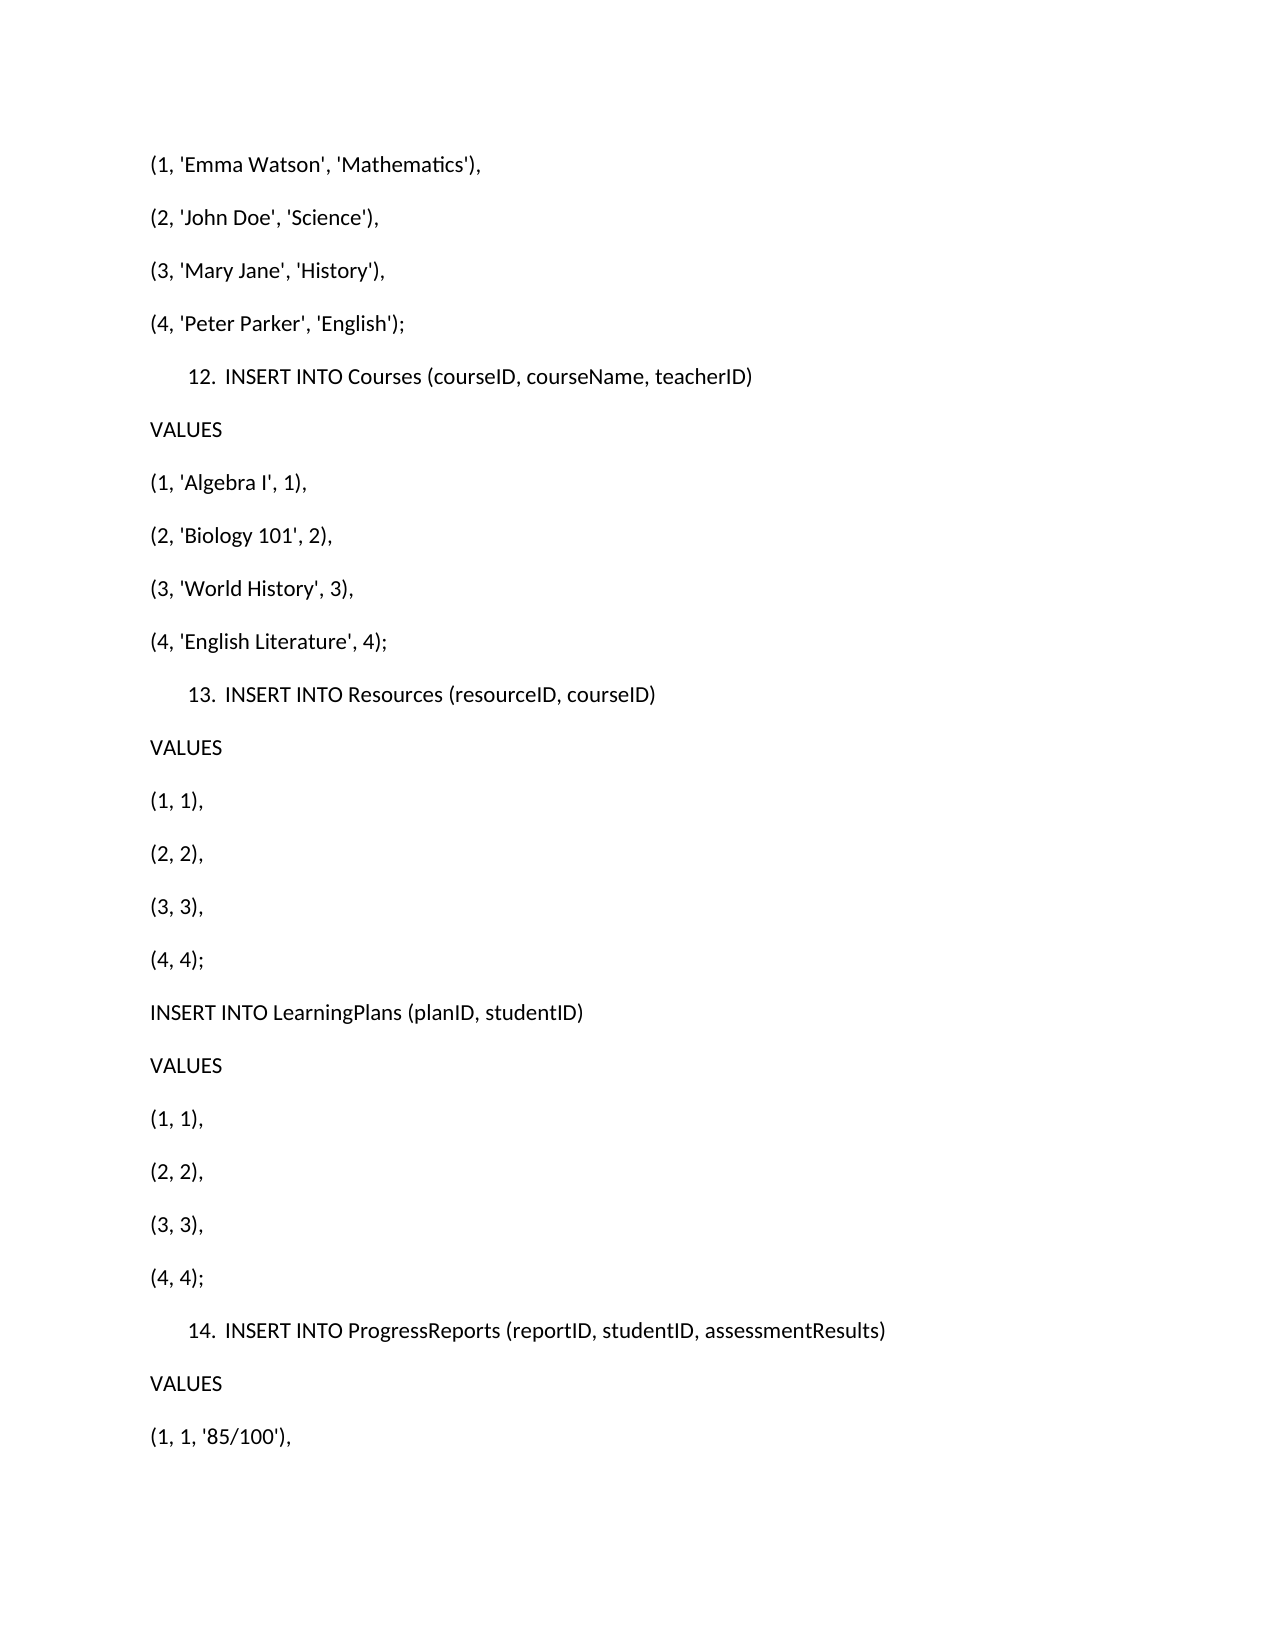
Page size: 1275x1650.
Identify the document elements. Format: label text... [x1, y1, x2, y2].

text (4, 4); [150, 945, 1125, 973]
text (1, 'Emma Watson', 'Mathematics'), [150, 150, 1125, 178]
text VALUES [150, 415, 1125, 443]
text (3, 'Mary Jane', 'History'), [150, 256, 1125, 284]
text VALUES [150, 1369, 1125, 1397]
text (2, 'Biology 101', 2), [150, 521, 1125, 549]
text (4, 'English Literature', 4); [150, 627, 1125, 655]
text (2, 2), [150, 839, 1125, 867]
text (2, 'John Doe', 'Science'), [150, 203, 1125, 231]
list INSERT INTO ProgressReports (reportID, studentID, assessmentResults) [187, 1316, 1125, 1344]
text INSERT INTO LearningPlans (planID, studentID) [150, 998, 1125, 1026]
text (1, 'Algebra I', 1), [150, 468, 1125, 496]
text (4, 'Peter Parker', 'English'); [150, 309, 1125, 337]
text (2, 2), [150, 1157, 1125, 1185]
text (1, 1, '85/100'), [150, 1422, 1125, 1451]
text VALUES [150, 733, 1125, 761]
text (3, 3), [150, 892, 1125, 920]
text (3, 'World History', 3), [150, 574, 1125, 602]
text (1, 1), [150, 786, 1125, 814]
text (3, 3), [150, 1210, 1125, 1238]
text (4, 4); [150, 1263, 1125, 1291]
text VALUES [150, 1051, 1125, 1079]
list INSERT INTO Courses (courseID, courseName, teacherID) [187, 362, 1125, 390]
text (1, 1), [150, 1104, 1125, 1132]
list INSERT INTO Resources (resourceID, courseID) [187, 680, 1125, 708]
